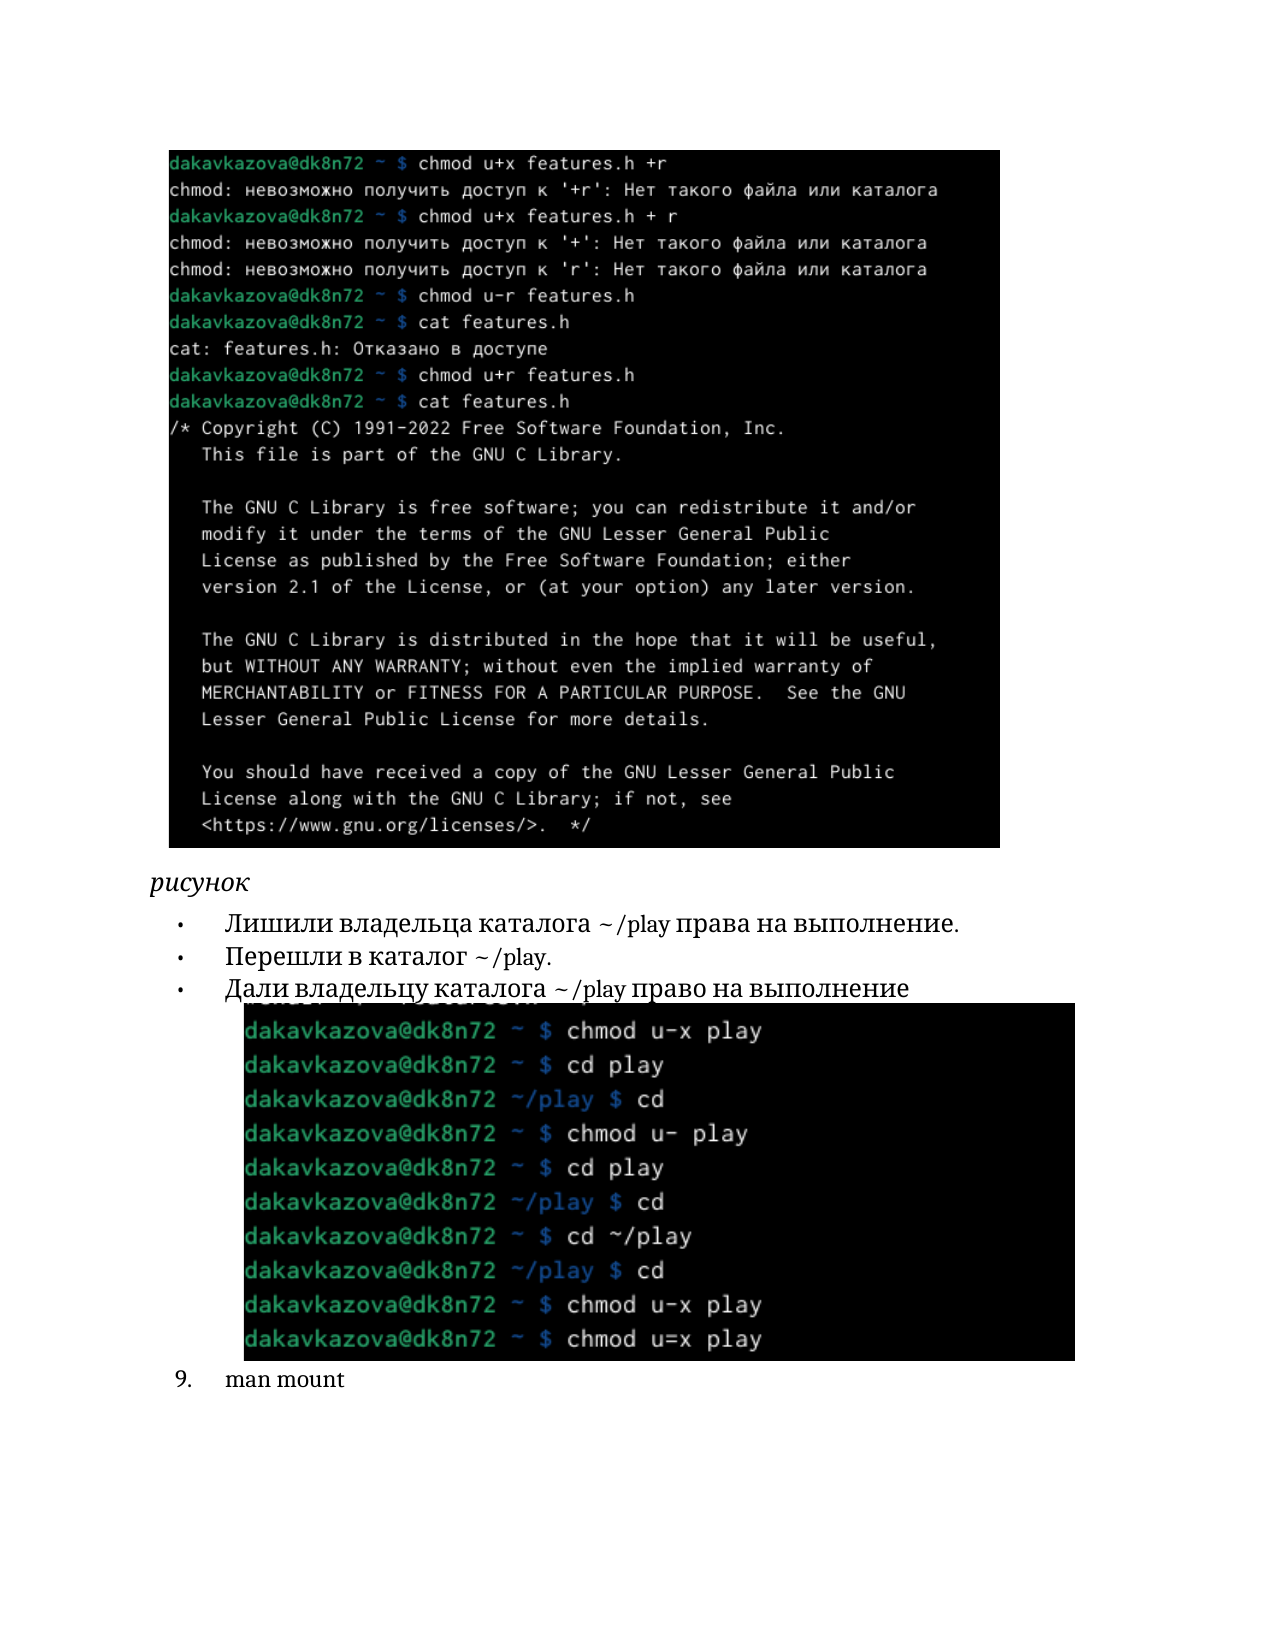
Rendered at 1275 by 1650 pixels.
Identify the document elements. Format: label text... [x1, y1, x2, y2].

list Перешли в каталог ~/play. [175, 942, 1125, 971]
picture [243, 1003, 1075, 1361]
list man mount [175, 1365, 1125, 1393]
text рисунок [150, 869, 1125, 897]
list Лишили владельца каталога ~/play права на выполнение. [175, 910, 1125, 939]
picture [168, 150, 1000, 848]
